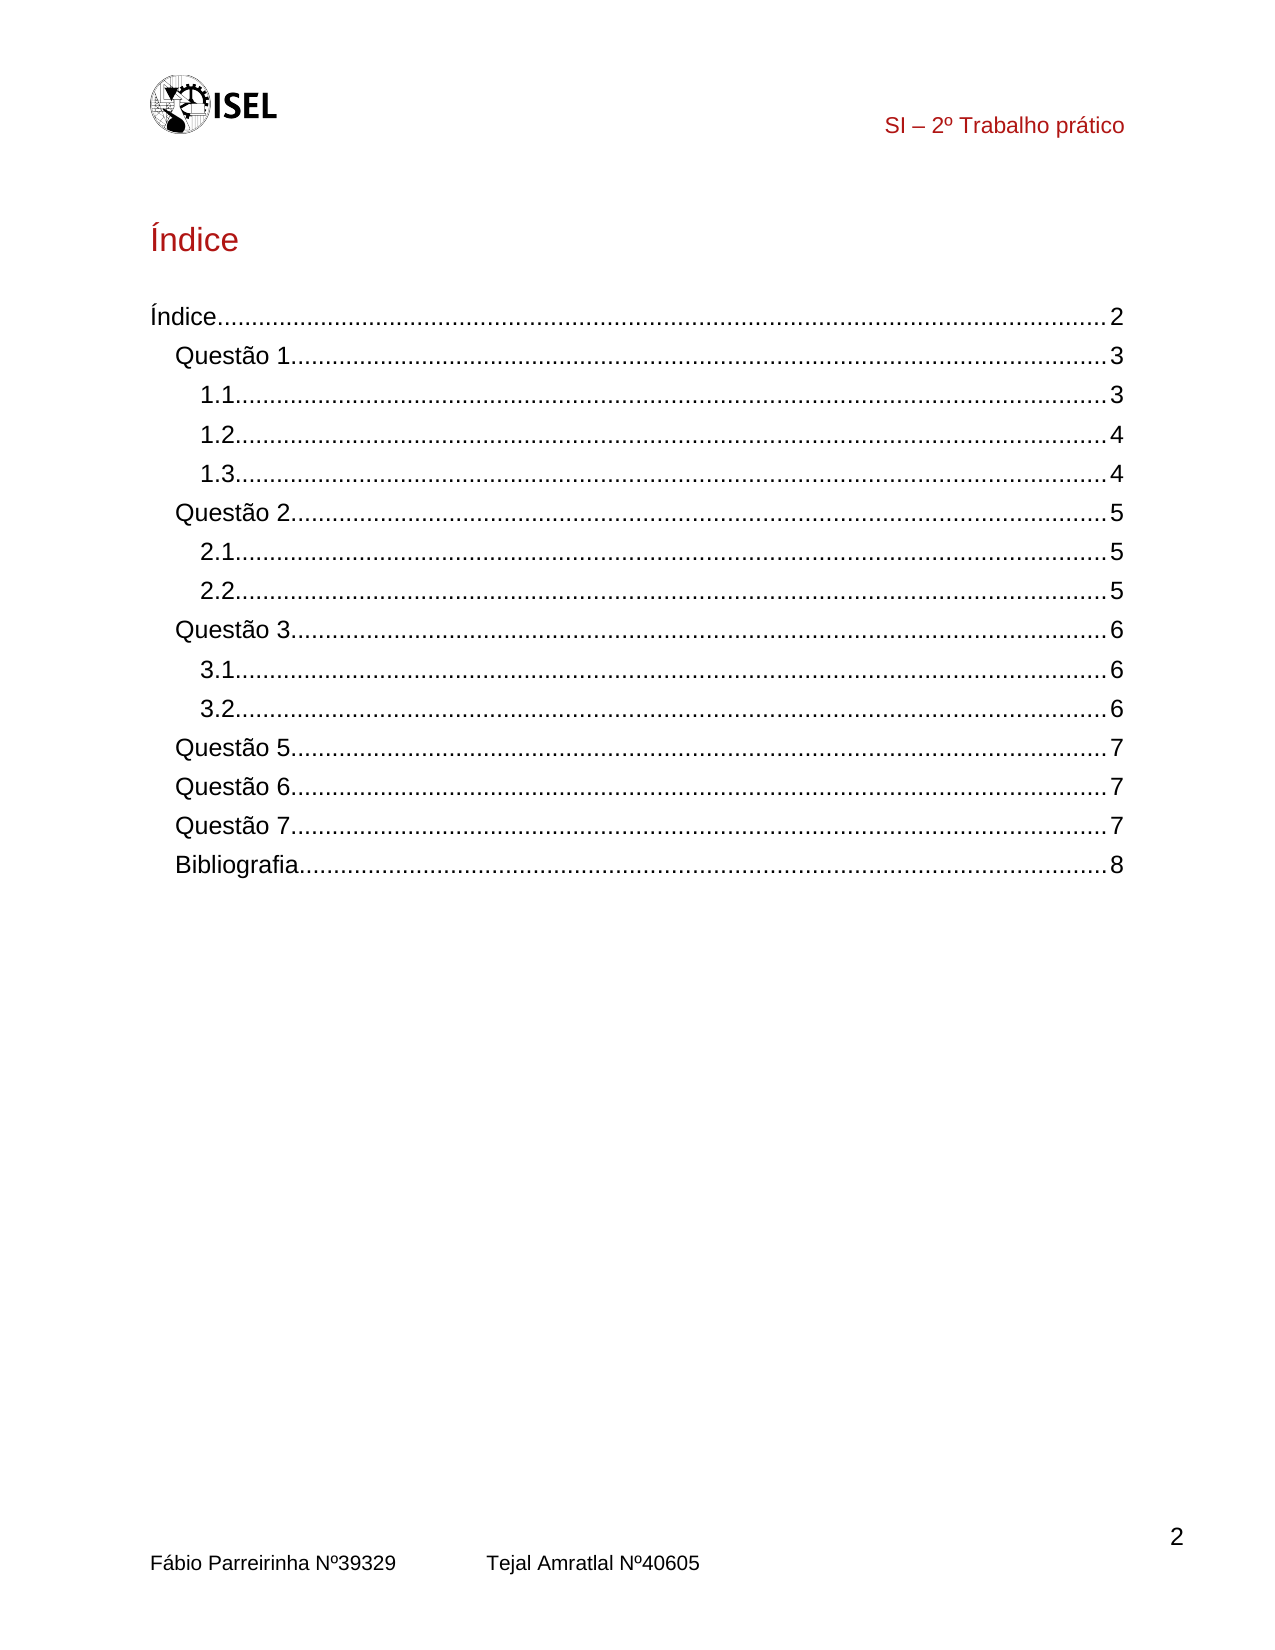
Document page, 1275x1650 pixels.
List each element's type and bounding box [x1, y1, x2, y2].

picture [150, 75, 279, 134]
